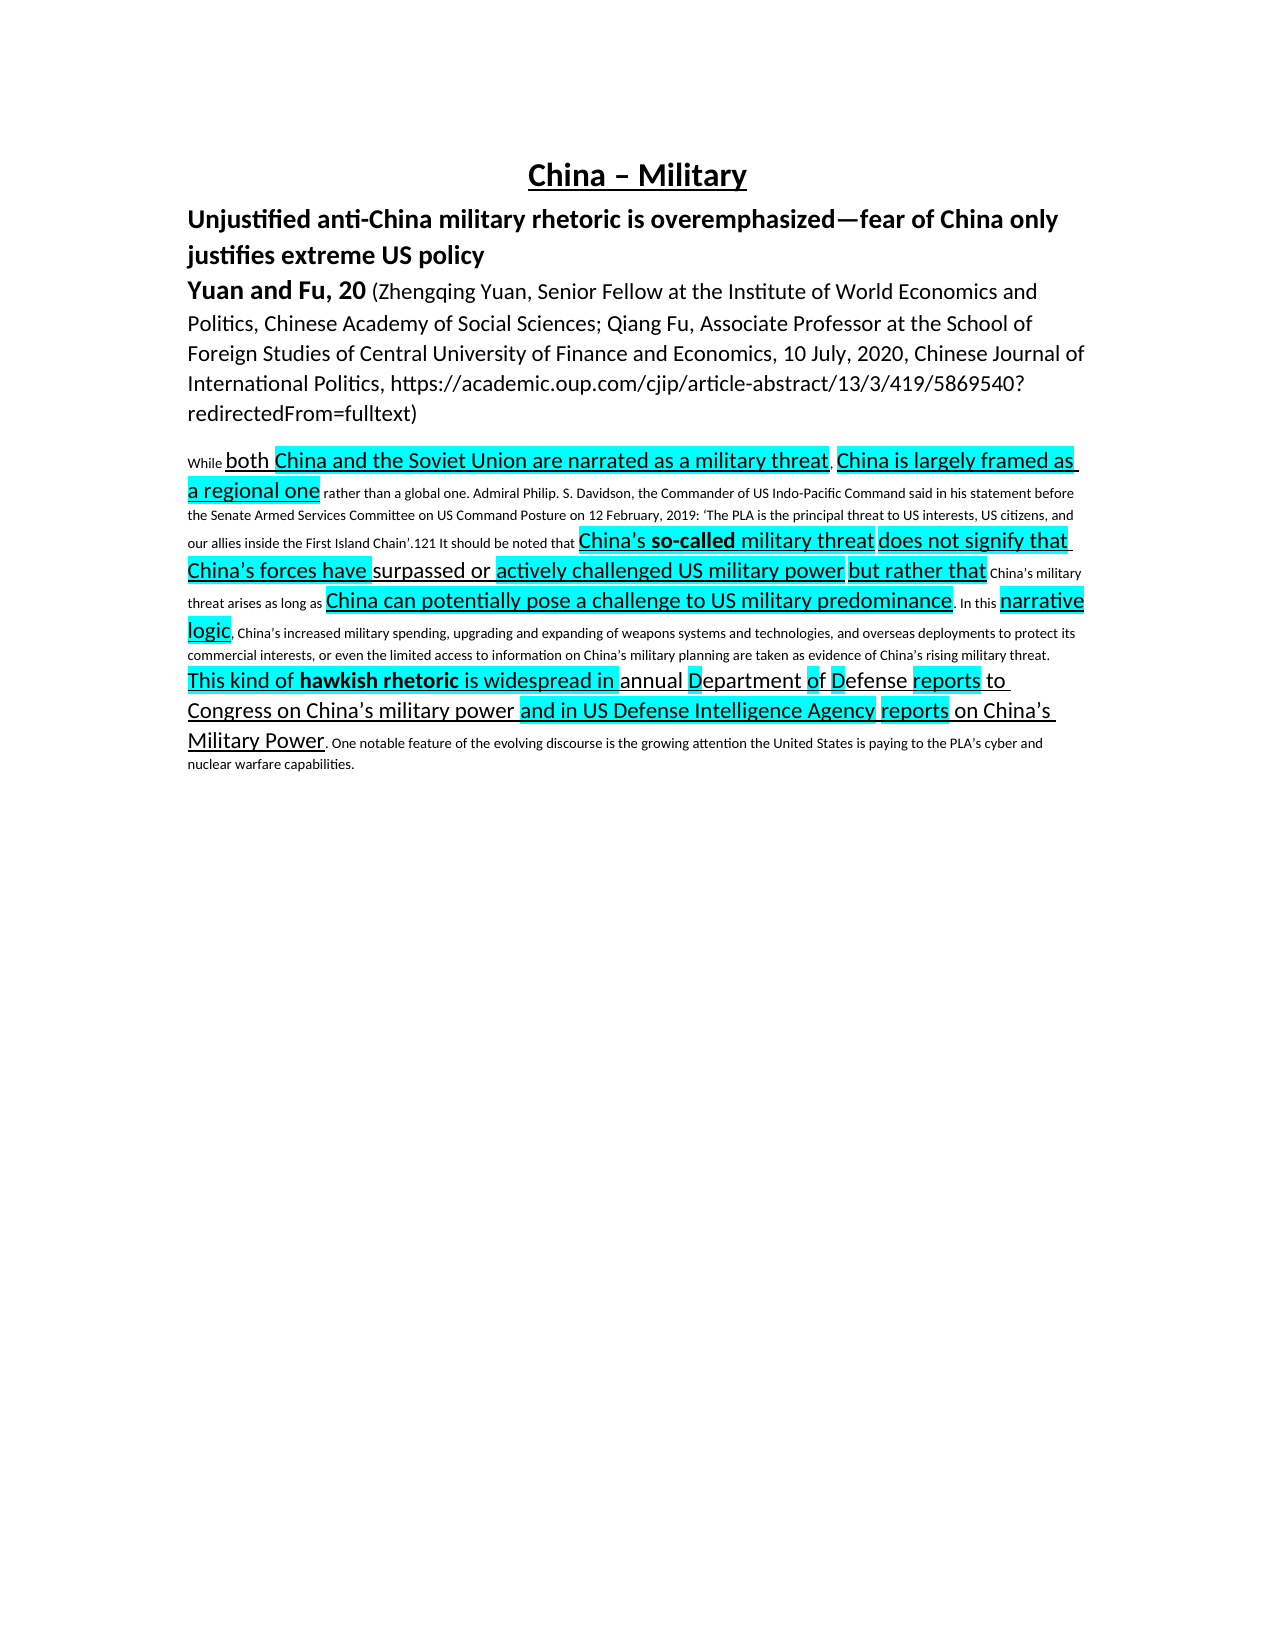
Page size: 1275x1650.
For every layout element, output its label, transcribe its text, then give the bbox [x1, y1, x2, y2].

text While both China and the Soviet Union are narrated as a military threat, China is largely framed as a regional one rather than a global one. Admiral Philip. S. Davidson, the Commander of US Indo-Pacific Command said in his statement before the Senate Armed Services Committee on US Command Posture on 12 February, 2019: ‘The PLA is the principal threat to US interests, US citizens, and our allies inside the First Island Chain’.121 It should be noted that China’s so-called military threat does not signify that China’s forces have surpassed or actively challenged US military power but rather that China’s military threat arises as long as China can potentially pose a challenge to US military predominance. In this narrative logic, China’s increased military spending, upgrading and expanding of weapons systems and technologies, and overseas deployments to protect its commercial interests, or even the limited access to information on China’s military planning are taken as evidence of China’s rising military threat. This kind of hawkish rhetoric is widespread in annual Department of Defense reports to Congress on China’s military power and in US Defense Intelligence Agency reports on China’s Military Power. One notable feature of the evolving discourse is the growing attention the United States is paying to the PLA’s cyber and nuclear warfare capabilities. [187, 446, 1087, 773]
subtitle China – Military [187, 154, 1087, 195]
text Yuan and Fu, 20 (Zhengqing Yuan, Senior Fellow at the Institute of World Economics and Politics, Chinese Academy of Social Sciences; Qiang Fu, Associate Professor at the School of Foreign Studies of Central University of Finance and Economics, 10 July, 2020, Chinese Journal of International Politics, https://academic.oup.com/cjip/article-abstract/13/3/419/5869540?redirectedFrom=fulltext) [187, 273, 1087, 427]
subtitle Unjustified anti-China military rhetoric is overemphasized—fear of China only justifies extreme US policy [187, 202, 1087, 271]
